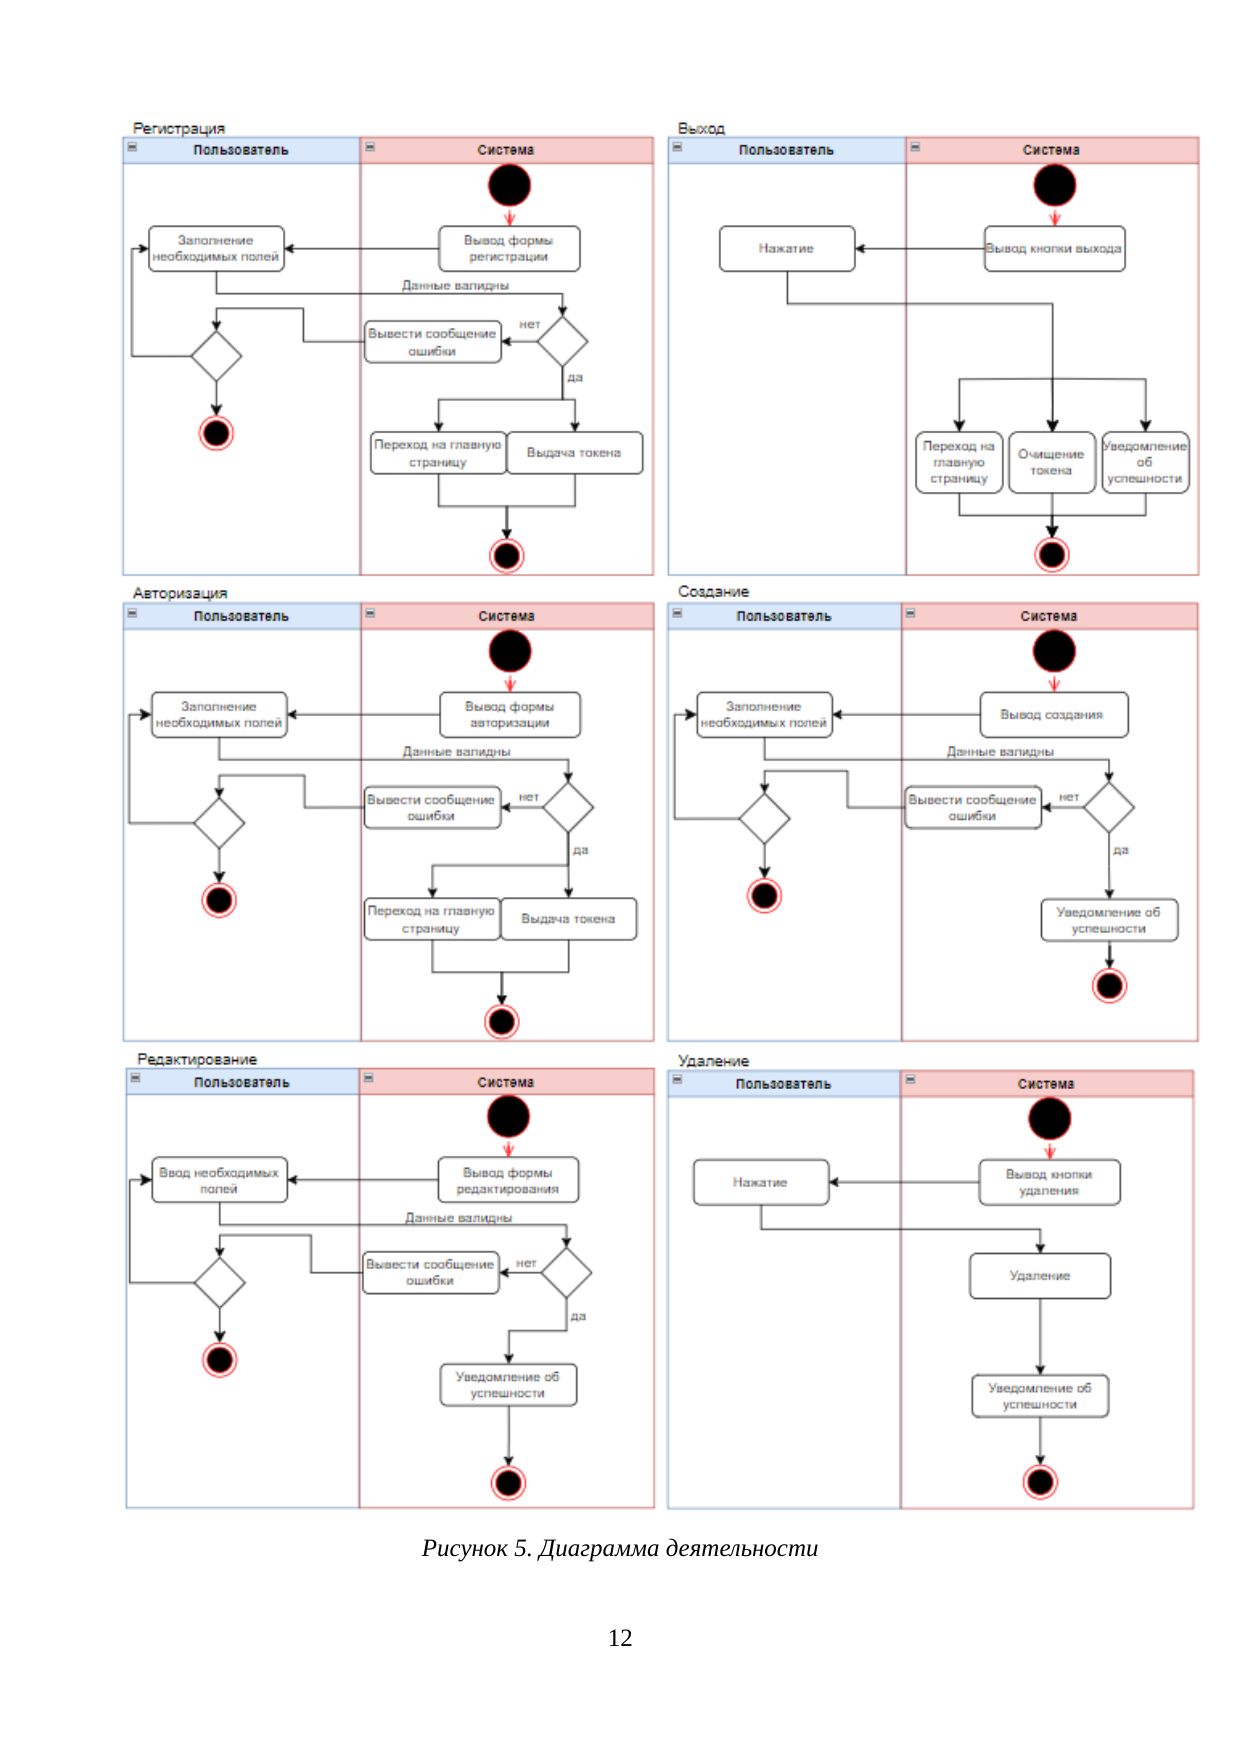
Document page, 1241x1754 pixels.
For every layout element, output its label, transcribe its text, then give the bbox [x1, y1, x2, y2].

picture [118, 118, 1205, 1515]
text Рисунок 5. Диаграмма деятельности [118, 1533, 1122, 1562]
